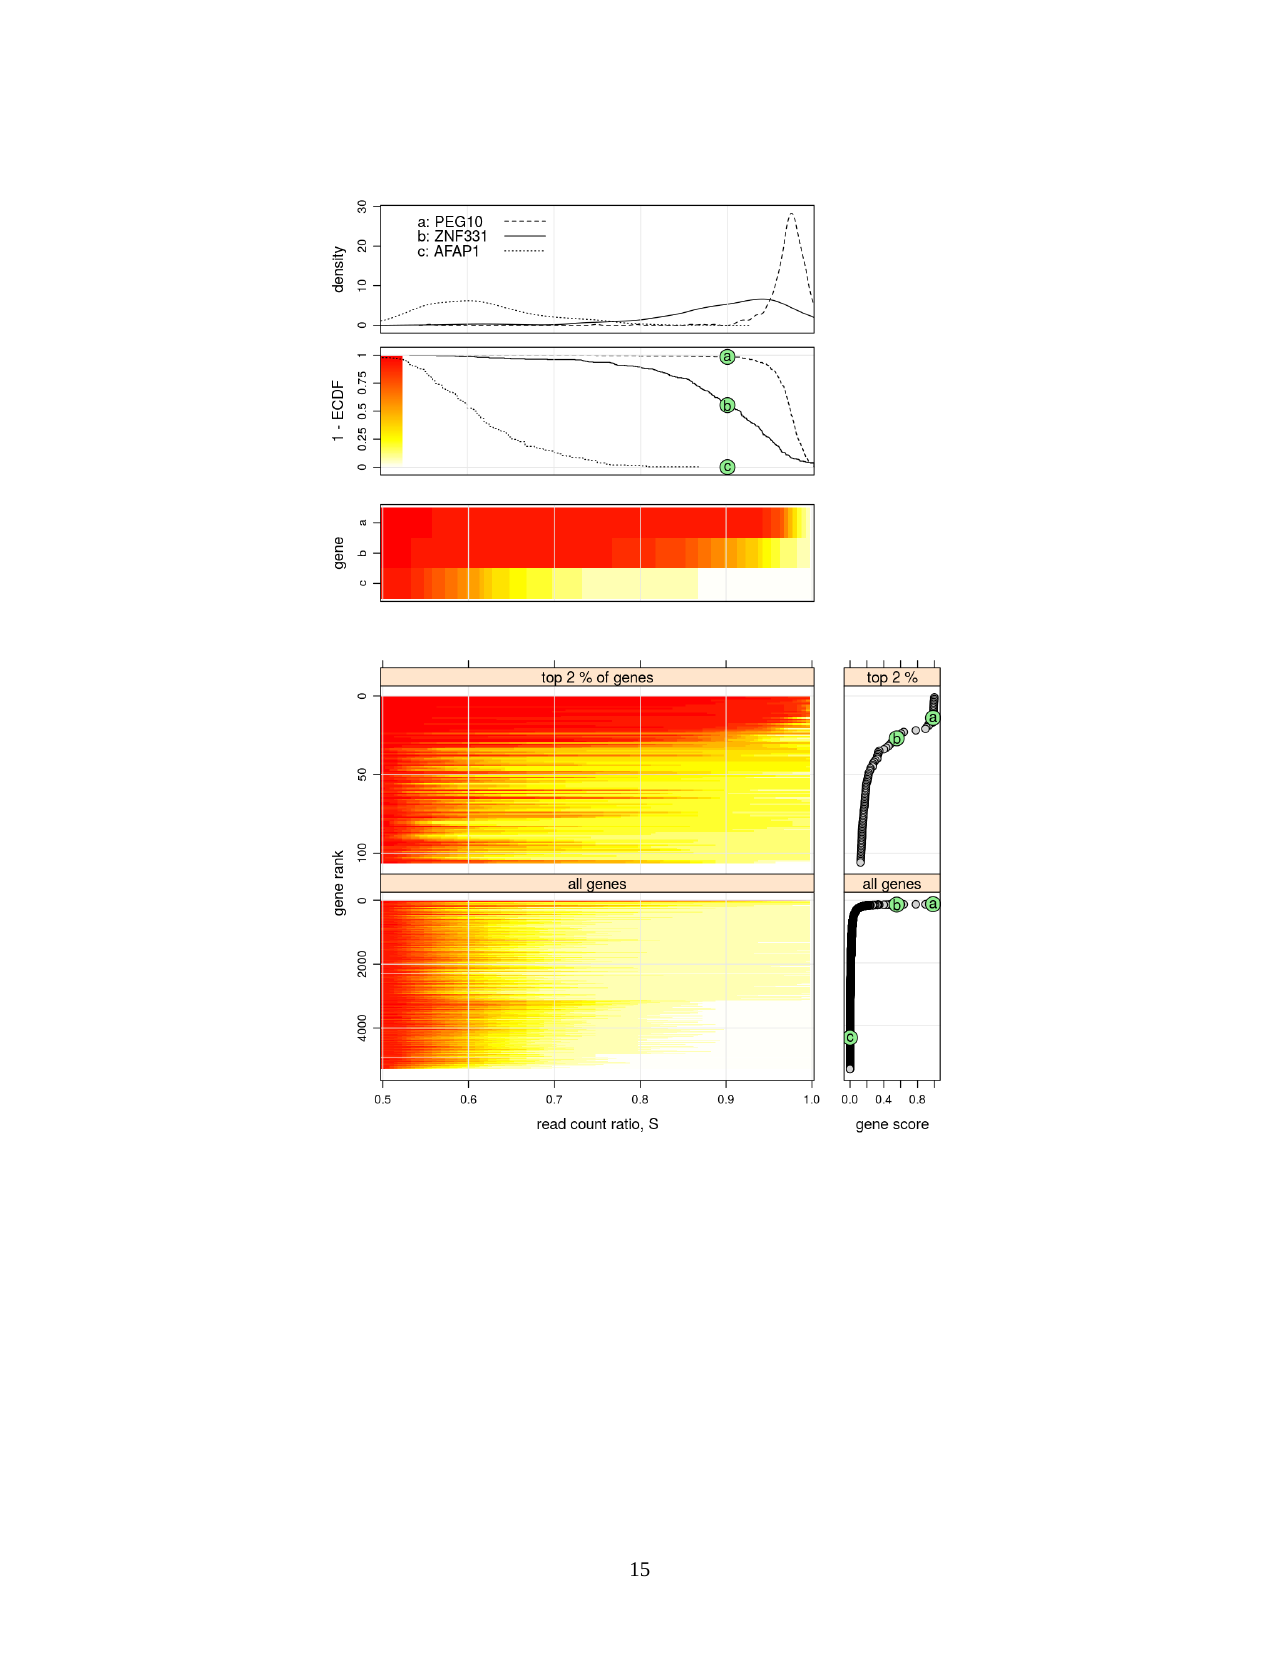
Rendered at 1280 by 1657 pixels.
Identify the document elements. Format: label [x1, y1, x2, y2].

picture [324, 198, 955, 1144]
